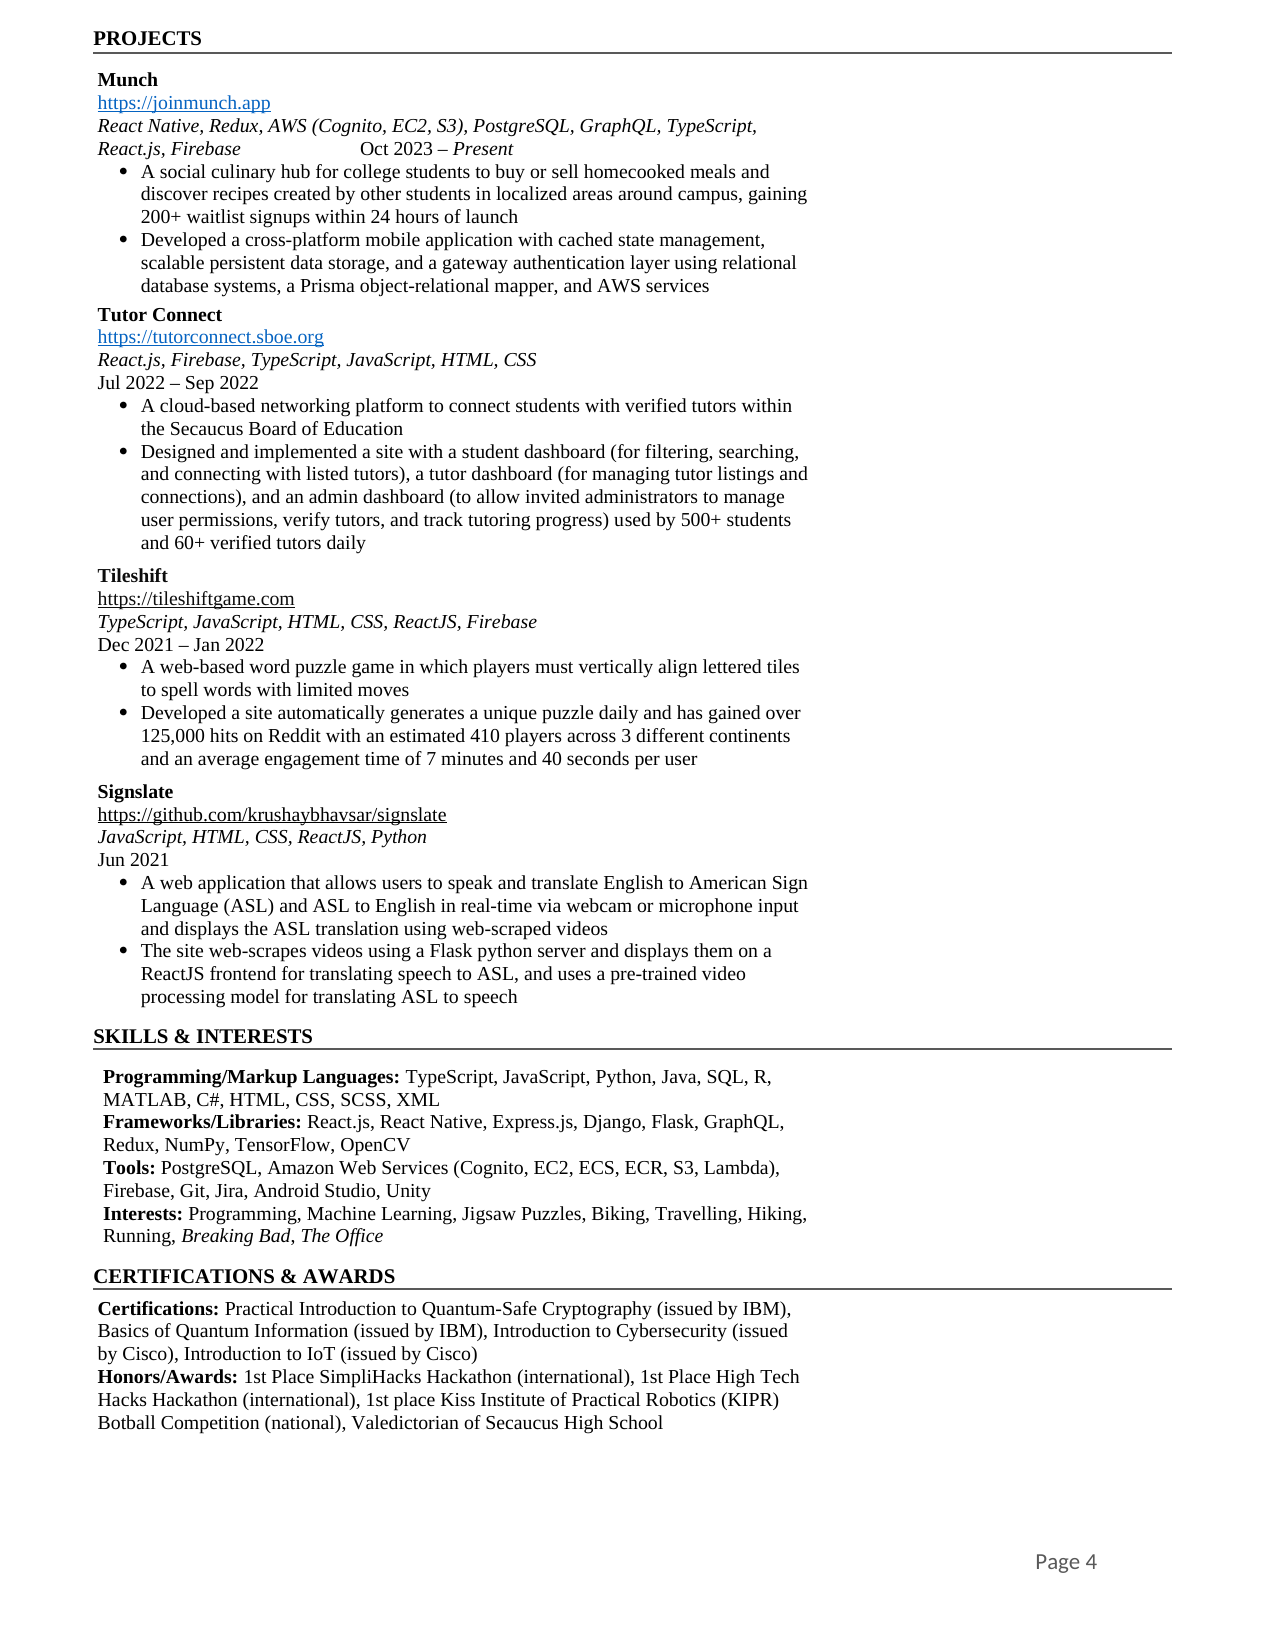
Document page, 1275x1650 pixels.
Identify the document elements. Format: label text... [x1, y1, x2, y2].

table_header Programming/Markup Languages: TypeScript, JavaScript, Python, Java, SQL, R, MATLAB, C#, HTML, CSS, SCSS, XML Frameworks/Libraries: React.js, React Native, Express.js, Django, Flask, GraphQL, Redux, NumPy, TensorFlow, OpenCV Tools: PostgreSQL, Amazon Web Services (Cognito, EC2, ECS, ECR, S3, Lambda), Firebase, Git, Jira, Android Studio, Unity Interests: Programming, Machine Learning, Jigsaw Puzzles, Biking, Travelling, Hiking, Running, Breaking Bad, The Office [0, 1050, 872, 1258]
subtitle CERTIFICATIONS & AWARDS [93, 1266, 1172, 1288]
table_header Certifications: Practical Introduction to Quantum-Safe Cryptography (issued by IBM), Basics of Quantum Information (issued by IBM), Introduction to Cybersecurity (issued by Cisco), Introduction to IoT (issued by Cisco) Honors/Awards: 1st Place SimpliHacks Hackathon (international), 1st Place High Tech Hacks Hackathon (international), 1st place Kiss Institute of Practical Robotics (KIPR) Botball Competition (national), Valedictorian of Secaucus High School [0, 1289, 872, 1433]
table_header Munch https://joinmunch.app React Native, Redux, AWS (Cognito, EC2, S3), PostgreSQL, GraphQL, TypeScript, React.js, Firebase Oct 2023 – Present A social culinary hub for college students to buy or sell homecooked meals and discover recipes created by other students in localized areas around campus, gaining 200+ waitlist signups within 24 hours of launch Developed a cross-platform mobile application with cached state management, scalable persistent data storage, and a gateway authentication layer using relational database systems, a Prisma object-relational mapper, and AWS services Tutor Connect https://tutorconnect.sboe.org React.js, Firebase, TypeScript, JavaScript, HTML, CSS Jul 2022 – Sep 2022 A cloud-based networking platform to connect students with verified tutors within the Secaucus Board of Education Designed and implemented a site with a student dashboard (for filtering, searching, and connecting with listed tutors), a tutor dashboard (for managing tutor listings and connections), and an admin dashboard (to allow invited administrators to manage user permissions, verify tutors, and track tutoring progress) used by 500+ students and 60+ verified tutors daily Tileshift https://tileshiftgame.com TypeScript, JavaScript, HTML, CSS, ReactJS, Firebase Dec 2021 – Jan 2022 A web-based word puzzle game in which players must vertically align lettered tiles to spell words with limited moves Developed a site automatically generates a unique puzzle daily and has gained over 125,000 hits on Reddit with an estimated 410 players across 3 different continents and an average engagement time of 7 minutes and 40 seconds per user Signslate https://github.com/krushaybhavsar/signslate JavaScript, HTML, CSS, ReactJS, Python Jun 2021 A web application that allows users to speak and translate English to American Sign Language (ASL) and ASL to English in real-time via webcam or microphone input and displays the ASL translation using web-scraped videos The site web-scrapes videos using a Flask python server and displays them on a ReactJS frontend for translating speech to ASL, and uses a pre-trained video processing model for translating ASL to speech [0, 53, 872, 1018]
subtitle PROJECTS [93, 28, 1172, 52]
subtitle SKILLS & INTERESTS [93, 1027, 1172, 1048]
